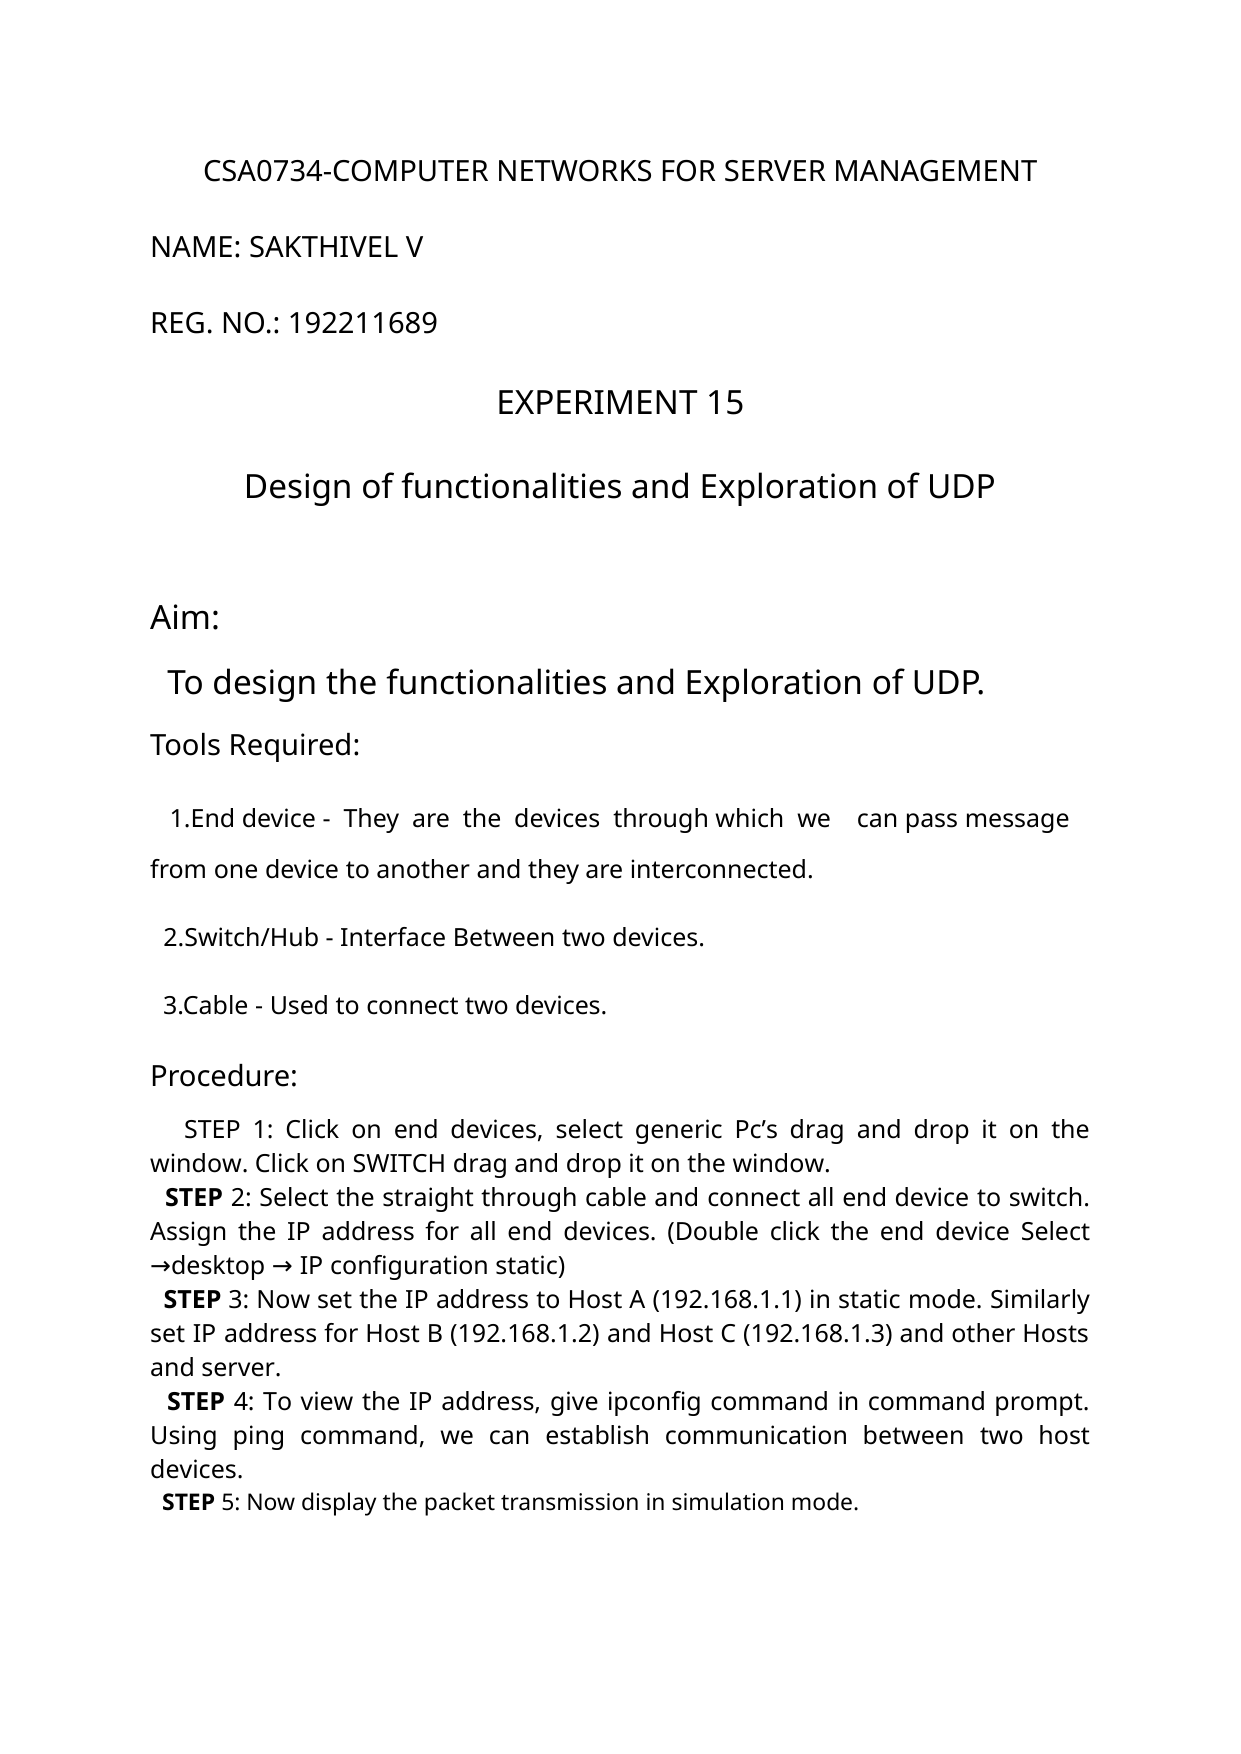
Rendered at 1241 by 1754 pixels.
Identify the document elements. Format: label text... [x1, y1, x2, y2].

text REG. NO.: 192211689 [150, 302, 1090, 342]
text Design of functionalities and Exploration of UDP [150, 463, 1090, 509]
text NAME: SAKTHIVEL V [150, 226, 1090, 266]
text 3.Cable - Used to connect two devices. [150, 987, 1090, 1021]
text STEP 1: Click on end devices, select generic Pc’s drag and drop it on the window. Click on SWITCH drag and drop it on the window. [150, 1111, 1090, 1179]
text 2.Switch/Hub - Interface Between two devices. [150, 919, 1090, 954]
text STEP 2: Select the straight through cable and connect all end device to switch. Assign the IP address for all end devices. (Double click the end device Select →desktop → IP configuration static) [150, 1179, 1090, 1282]
text STEP 3: Now set the IP address to Host A (192.168.1.1) in static mode. Similarly set IP address for Host B (192.168.1.2) and Host C (192.168.1.3) and other Hosts and server. [150, 1282, 1090, 1384]
text CSA0734-COMPUTER NETWORKS FOR SERVER MANAGEMENT [150, 150, 1090, 190]
text STEP 5: Now display the packet transmission in simulation mode. [150, 1486, 1090, 1517]
text STEP 4: To view the IP address, give ipconfig command in command prompt. Using ping command, we can establish communication between two host devices. [150, 1384, 1090, 1486]
text Aim: [150, 593, 1090, 639]
text 1.End device - They are the devices through which we can pass message from one device to another and they are interconnected. [150, 801, 1090, 886]
text EXPERIMENT 15 [150, 378, 1090, 424]
text Tools Required: [150, 725, 1090, 764]
text To design the functionalities and Exploration of UDP. [150, 659, 1090, 704]
text Procedure: [150, 1055, 1090, 1095]
